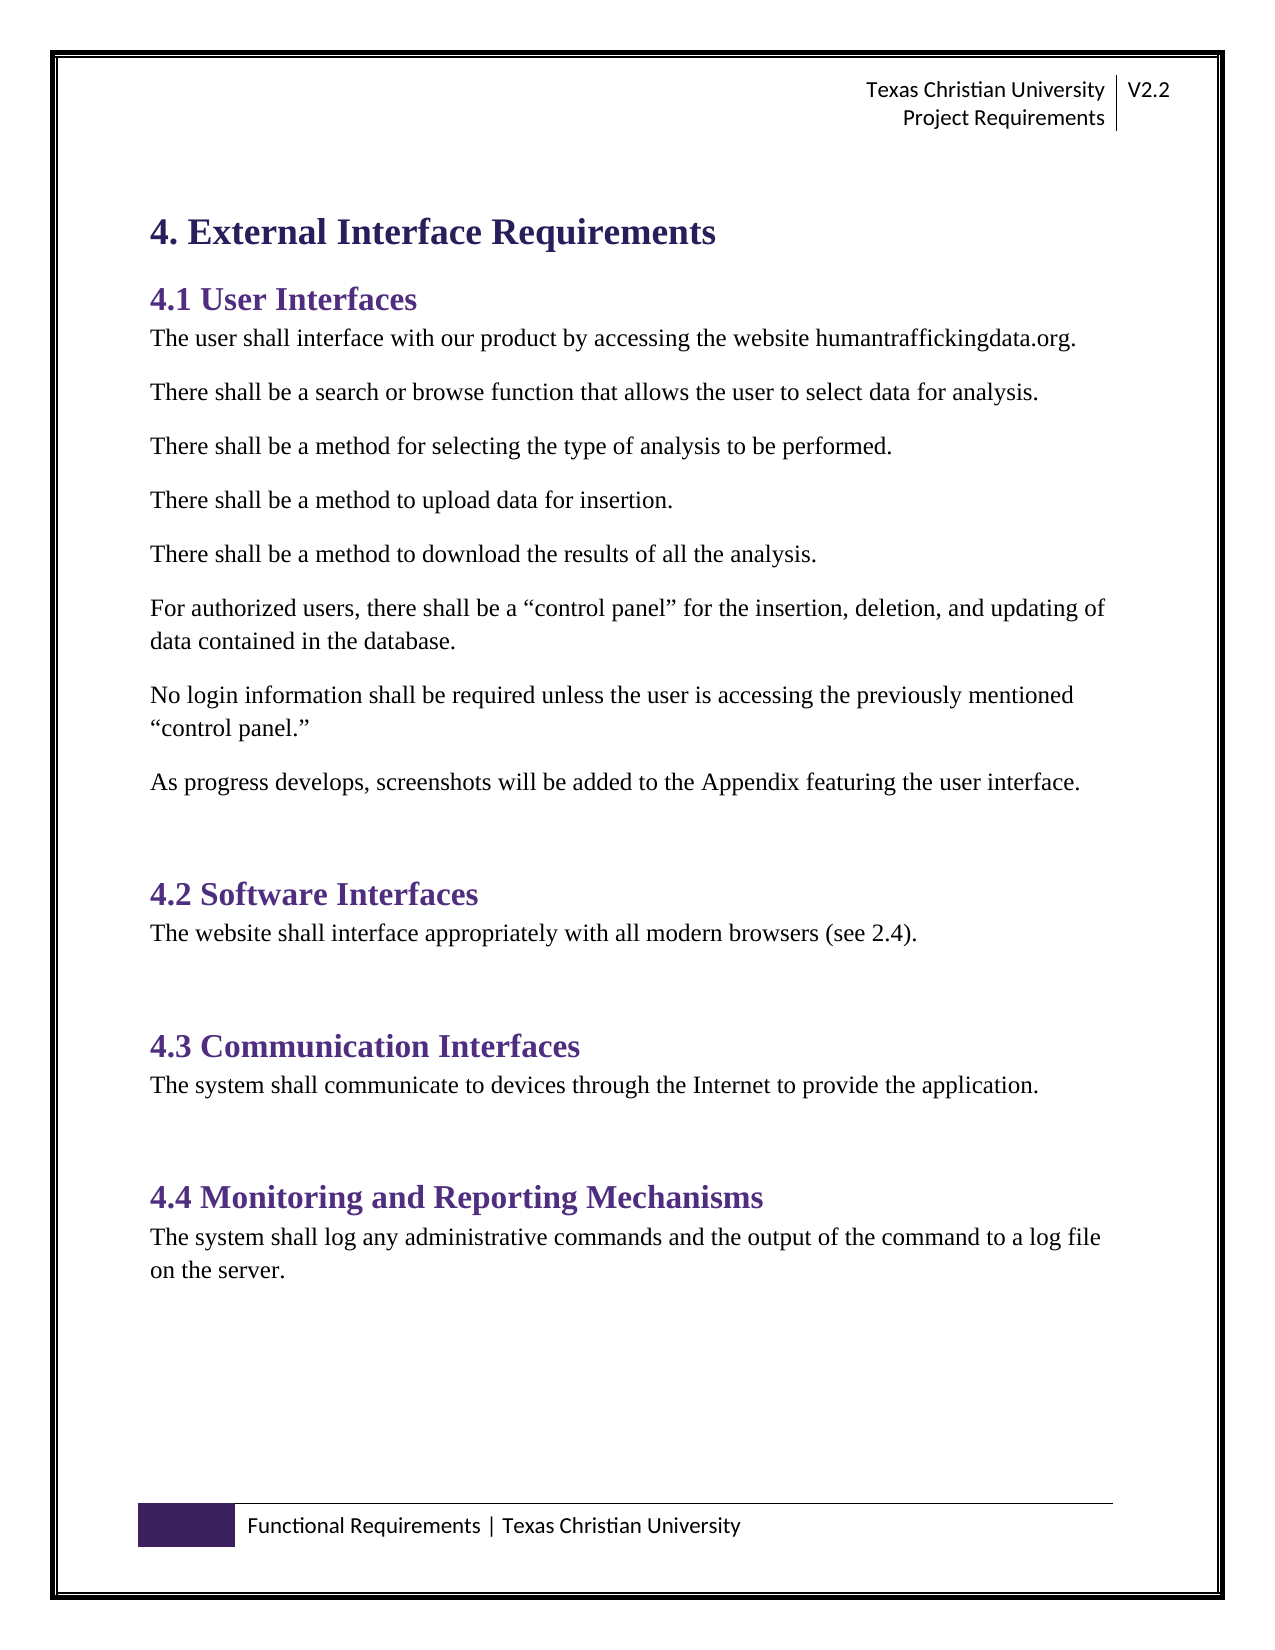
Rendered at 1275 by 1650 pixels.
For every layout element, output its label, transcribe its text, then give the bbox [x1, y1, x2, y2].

text No login information shall be required unless the user is accessing the previously mentioned “control panel.” [150, 680, 1125, 741]
text There shall be a search or browse function that allows the user to select data for analysis. [150, 377, 1125, 406]
text The system shall log any administrative commands and the output of the command to a log file on the server. [150, 1222, 1125, 1284]
subtitle 4.2 Software Interfaces [150, 874, 1125, 913]
subtitle External Interface Requirements [150, 209, 1125, 252]
text As progress develops, screenshots will be added to the Appendix featuring the user interface. [150, 767, 1125, 795]
subtitle 4.4 Monitoring and Reporting Mechanisms [150, 1178, 1125, 1216]
text The user shall interface with our product by accessing the website humantraffickingdata.org. [150, 323, 1125, 352]
subtitle 4.1 User Interfaces [150, 279, 1125, 318]
text The system shall communicate to devices through the Internet to provide the application. [150, 1070, 1125, 1099]
text There shall be a method for selecting the type of analysis to be performed. [150, 431, 1125, 460]
text For authorized users, there shall be a “control panel” for the insertion, deletion, and updating of data contained in the database. [150, 593, 1125, 654]
text The website shall interface appropriately with all modern browsers (see 2.4). [150, 918, 1125, 947]
subtitle 4.3 Communication Interfaces [150, 1026, 1125, 1064]
text There shall be a method to upload data for insertion. [150, 485, 1125, 514]
text There shall be a method to download the results of all the analysis. [150, 539, 1125, 568]
